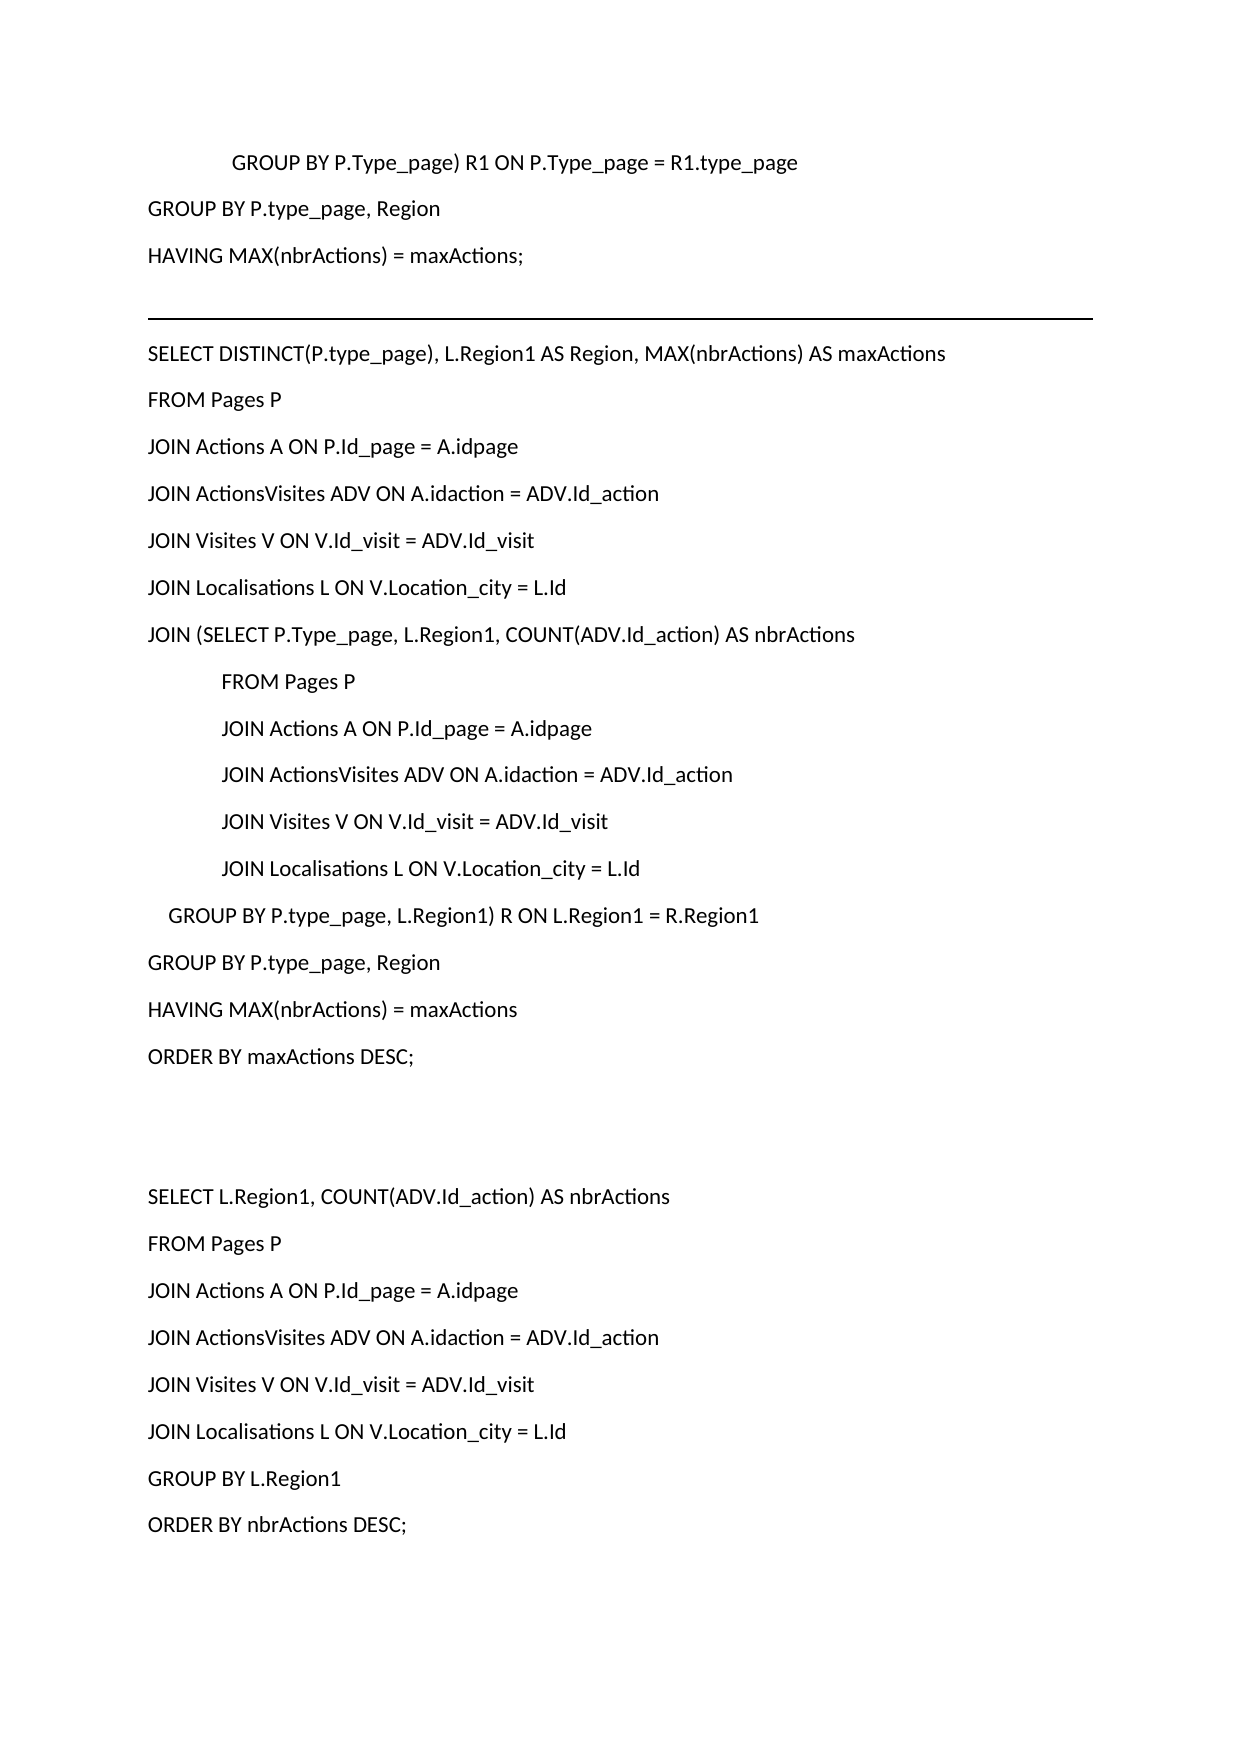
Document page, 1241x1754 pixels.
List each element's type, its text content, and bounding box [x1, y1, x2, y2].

text JOIN ActionsVisites ADV ON A.idaction = ADV.Id_action [148, 1323, 1093, 1351]
text JOIN Actions A ON P.Id_page = A.idpage [148, 714, 1093, 742]
text JOIN Actions A ON P.Id_page = A.idpage [148, 432, 1093, 461]
text SELECT L.Region1, COUNT(ADV.Id_action) AS nbrActions [148, 1182, 1093, 1211]
text GROUP BY P.type_page, Region [148, 194, 1093, 222]
text FROM Pages P [148, 386, 1093, 414]
text JOIN Localisations L ON V.Location_city = L.Id [148, 854, 1093, 882]
text HAVING MAX(nbrActions) = maxActions [148, 995, 1093, 1023]
text JOIN Visites V ON V.Id_visit = ADV.Id_visit [148, 526, 1093, 554]
text FROM Pages P [148, 667, 1093, 695]
text JOIN (SELECT P.Type_page, L.Region1, COUNT(ADV.Id_action) AS nbrActions [148, 620, 1093, 648]
text HAVING MAX(nbrActions) = maxActions; [148, 241, 1093, 269]
text GROUP BY P.type_page, Region [148, 948, 1093, 976]
text GROUP BY P.Type_page) R1 ON P.Type_page = R1.type_page [148, 148, 1093, 176]
text JOIN Localisations L ON V.Location_city = L.Id [148, 1417, 1093, 1445]
text GROUP BY L.Region1 [148, 1464, 1093, 1492]
text JOIN Actions A ON P.Id_page = A.idpage [148, 1276, 1093, 1304]
text JOIN Visites V ON V.Id_visit = ADV.Id_visit [148, 807, 1093, 836]
text JOIN ActionsVisites ADV ON A.idaction = ADV.Id_action [148, 761, 1093, 789]
text JOIN Localisations L ON V.Location_city = L.Id [148, 573, 1093, 601]
text GROUP BY P.type_page, L.Region1) R ON L.Region1 = R.Region1 [148, 901, 1093, 929]
text FROM Pages P [148, 1229, 1093, 1257]
text JOIN ActionsVisites ADV ON A.idaction = ADV.Id_action [148, 479, 1093, 507]
text ORDER BY nbrActions DESC; [148, 1511, 1093, 1539]
text JOIN Visites V ON V.Id_visit = ADV.Id_visit [148, 1370, 1093, 1398]
text ORDER BY maxActions DESC; [148, 1042, 1093, 1070]
text SELECT DISTINCT(P.type_page), L.Region1 AS Region, MAX(nbrActions) AS maxActions [148, 339, 1093, 367]
